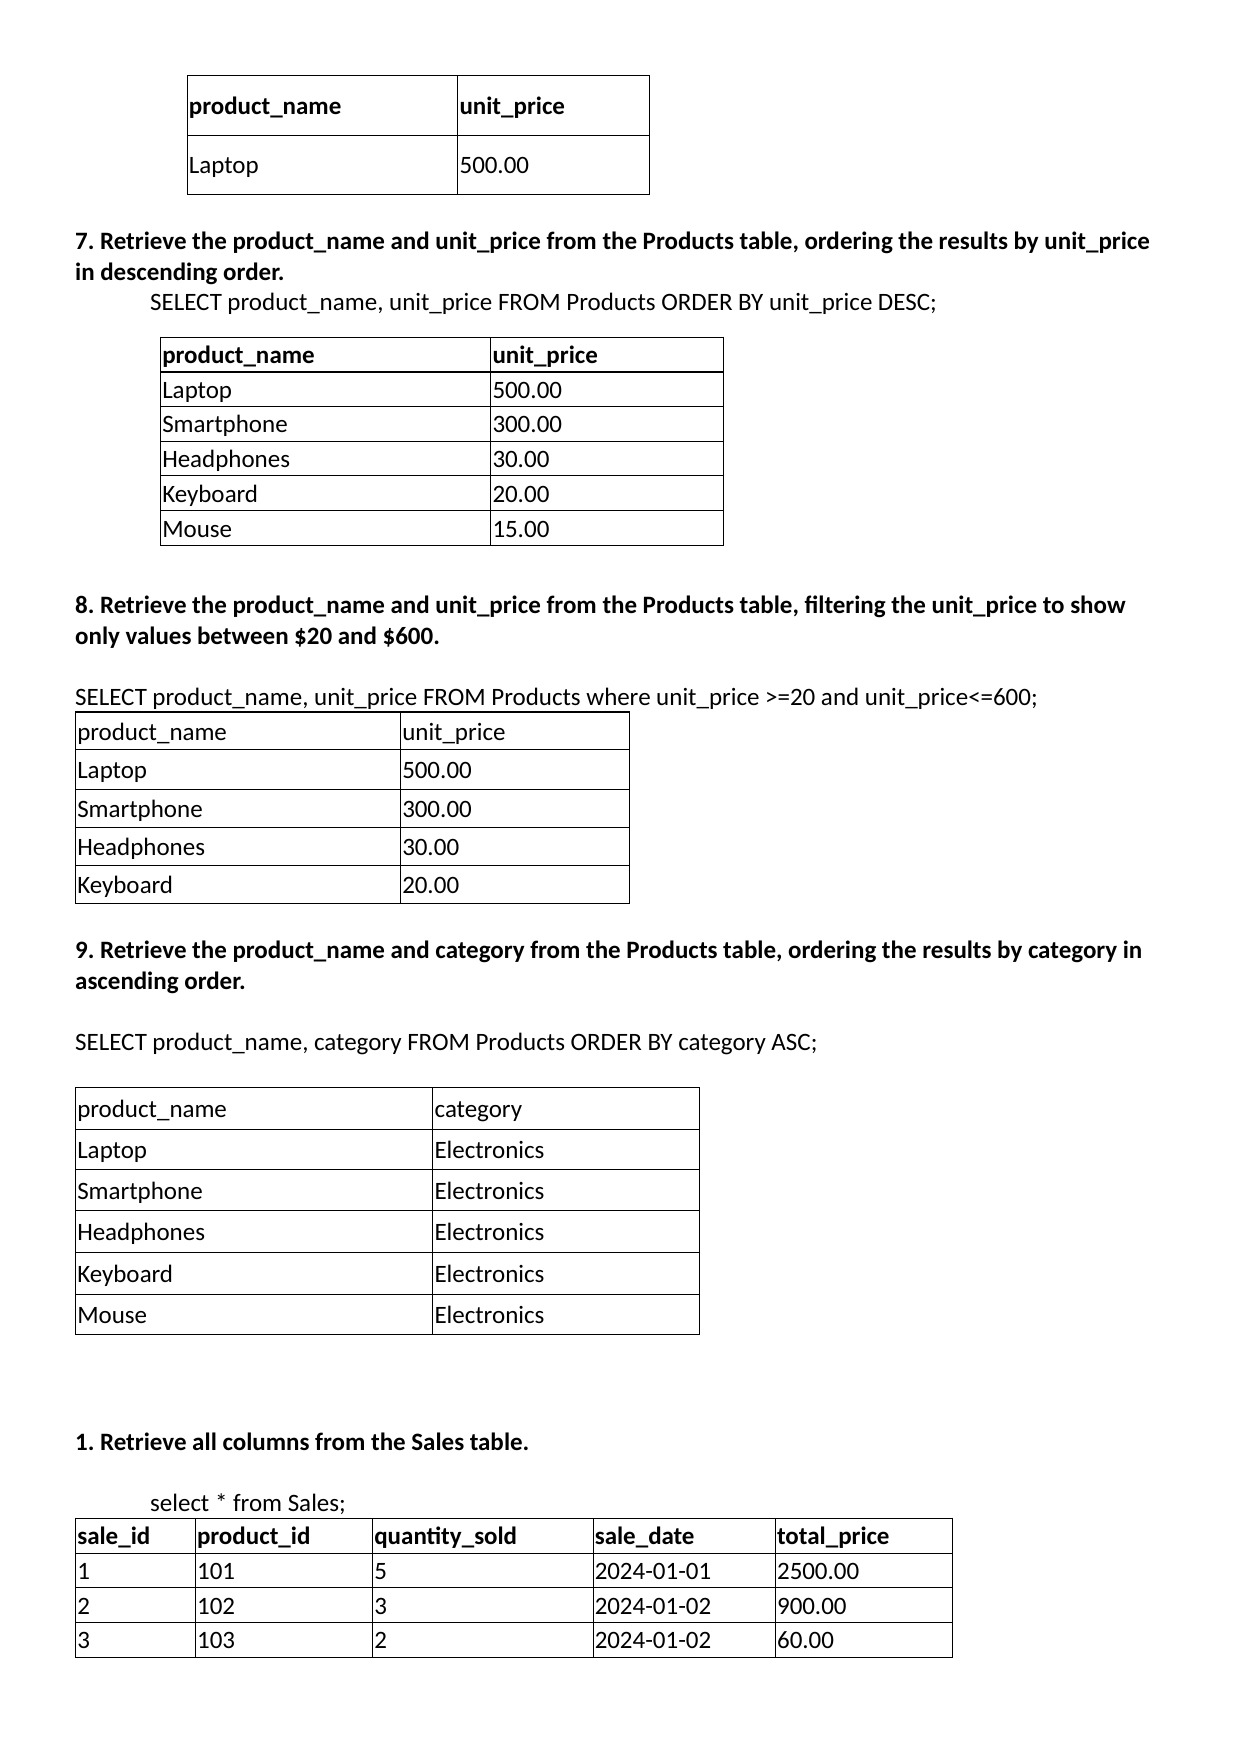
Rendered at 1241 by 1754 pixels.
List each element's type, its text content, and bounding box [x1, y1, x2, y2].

table_cell Keyboard [76, 1253, 432, 1294]
table_header product_id [196, 1519, 372, 1552]
table_cell 500.00 [491, 373, 723, 406]
table_cell 500.00 [458, 136, 649, 194]
table_cell Electronics [433, 1253, 699, 1294]
table_cell Smartphone [76, 1170, 432, 1210]
table_cell 103 [196, 1623, 372, 1657]
text SELECT product_name, category FROM Products ORDER BY category ASC; [75, 1026, 1165, 1057]
table_cell Smartphone [161, 407, 490, 441]
text 7. Retrieve the product_name and unit_price from the Products table, ordering the results by unit_price in descending order. [75, 226, 1165, 287]
text select * from Sales; [75, 1487, 1165, 1518]
table_cell Laptop [76, 750, 400, 789]
table_cell 101 [196, 1554, 372, 1587]
table_cell 60.00 [776, 1623, 952, 1657]
table_header unit_price [491, 338, 723, 371]
table_cell Mouse [76, 1295, 432, 1333]
table_cell 5 [373, 1554, 593, 1587]
table_cell 2024-01-02 [594, 1588, 775, 1622]
table_cell 30.00 [491, 442, 723, 475]
table_header product_name [161, 338, 490, 371]
table_cell Electronics [433, 1170, 699, 1210]
table_header category [433, 1088, 699, 1129]
table_cell Electronics [433, 1295, 699, 1333]
table_cell 900.00 [776, 1588, 952, 1622]
table_cell Keyboard [161, 476, 490, 510]
table_cell 20.00 [491, 476, 723, 510]
table_cell 2024-01-01 [594, 1554, 775, 1587]
table_cell Headphones [76, 1211, 432, 1252]
table_header quantity_sold [373, 1519, 593, 1552]
table_header sale_id [76, 1519, 195, 1552]
table_cell Laptop [76, 1130, 432, 1169]
table_cell 1 [76, 1554, 195, 1587]
table_header product_name [76, 713, 400, 749]
text 8. Retrieve the product_name and unit_price from the Products table, filtering the unit_price to show only values between $20 and $600. [75, 589, 1165, 650]
table_cell Electronics [433, 1130, 699, 1169]
table_cell Electronics [433, 1211, 699, 1252]
table_cell 300.00 [491, 407, 723, 441]
text 9. Retrieve the product_name and category from the Products table, ordering the results by category in ascending order. [75, 935, 1165, 996]
table_cell 20.00 [401, 866, 629, 903]
table_cell 2024-01-02 [594, 1623, 775, 1657]
table_header unit_price [401, 713, 629, 749]
table_cell Laptop [188, 136, 457, 194]
table_cell Headphones [161, 442, 490, 475]
table_header total_price [776, 1519, 952, 1552]
table_cell 30.00 [401, 828, 629, 865]
table_cell Headphones [76, 828, 400, 865]
table_header sale_date [594, 1519, 775, 1552]
table_cell 500.00 [401, 750, 629, 789]
table_cell 300.00 [401, 790, 629, 827]
table_cell 15.00 [491, 511, 723, 545]
text SELECT product_name, unit_price FROM Products where unit_price >=20 and unit_price<=600; [75, 681, 1165, 711]
table_cell 3 [373, 1588, 593, 1622]
table_header unit_price [458, 76, 649, 134]
text SELECT product_name, unit_price FROM Products ORDER BY unit_price DESC; [75, 287, 1165, 317]
table_cell Keyboard [76, 866, 400, 903]
table_cell Laptop [161, 373, 490, 406]
table_cell Mouse [161, 511, 490, 545]
table_cell 102 [196, 1588, 372, 1622]
table_header product_name [76, 1088, 432, 1129]
text 1. Retrieve all columns from the Sales table. [75, 1426, 1165, 1457]
table_cell 2 [373, 1623, 593, 1657]
table_cell 2500.00 [776, 1554, 952, 1587]
table_cell 2 [76, 1588, 195, 1622]
table_cell 3 [76, 1623, 195, 1657]
table_cell Smartphone [76, 790, 400, 827]
table_header product_name [188, 76, 457, 134]
